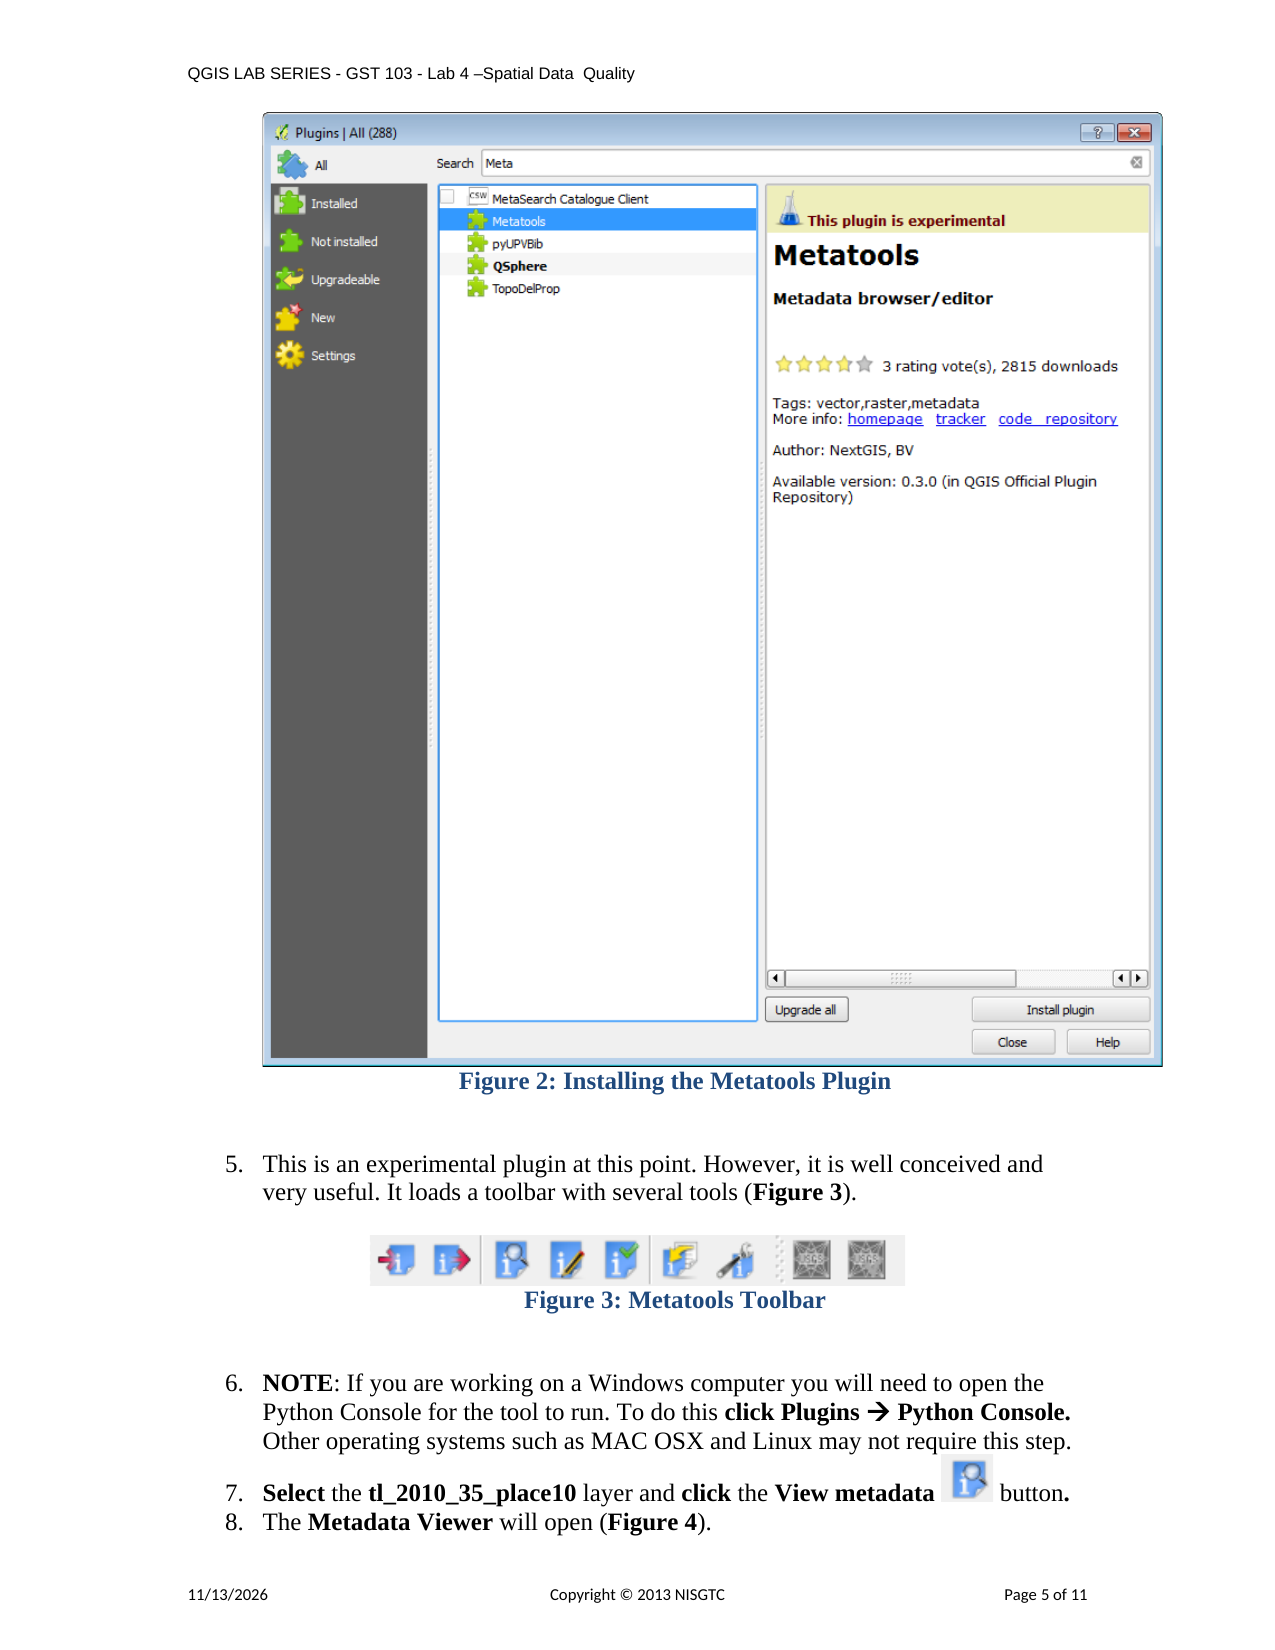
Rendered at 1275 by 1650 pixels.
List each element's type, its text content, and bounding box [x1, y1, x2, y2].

list Figure 2: Installing the Metatools Plugin [262, 1067, 1087, 1095]
list Figure 3: Metatools Toolbar [262, 1286, 1087, 1314]
picture [941, 1454, 994, 1502]
picture [369, 1235, 906, 1286]
list Select the tl_2010_35_place10 layer and click the View metadata button. [225, 1454, 1087, 1507]
list The Metadata Viewer will open (Figure 4). [225, 1507, 1087, 1536]
list This is an experimental plugin at this point. However, it is well conceived and very useful. It loads a toolbar with several tools (Figure 3). [225, 1149, 1087, 1206]
list NOTE: If you are working on a Windows computer you will need to open the Python Console for the tool to run. To do this click Plugins Python Console. Other operating systems such as MAC OSX and Linux may not require this step. [225, 1368, 1087, 1454]
picture [262, 112, 1163, 1067]
